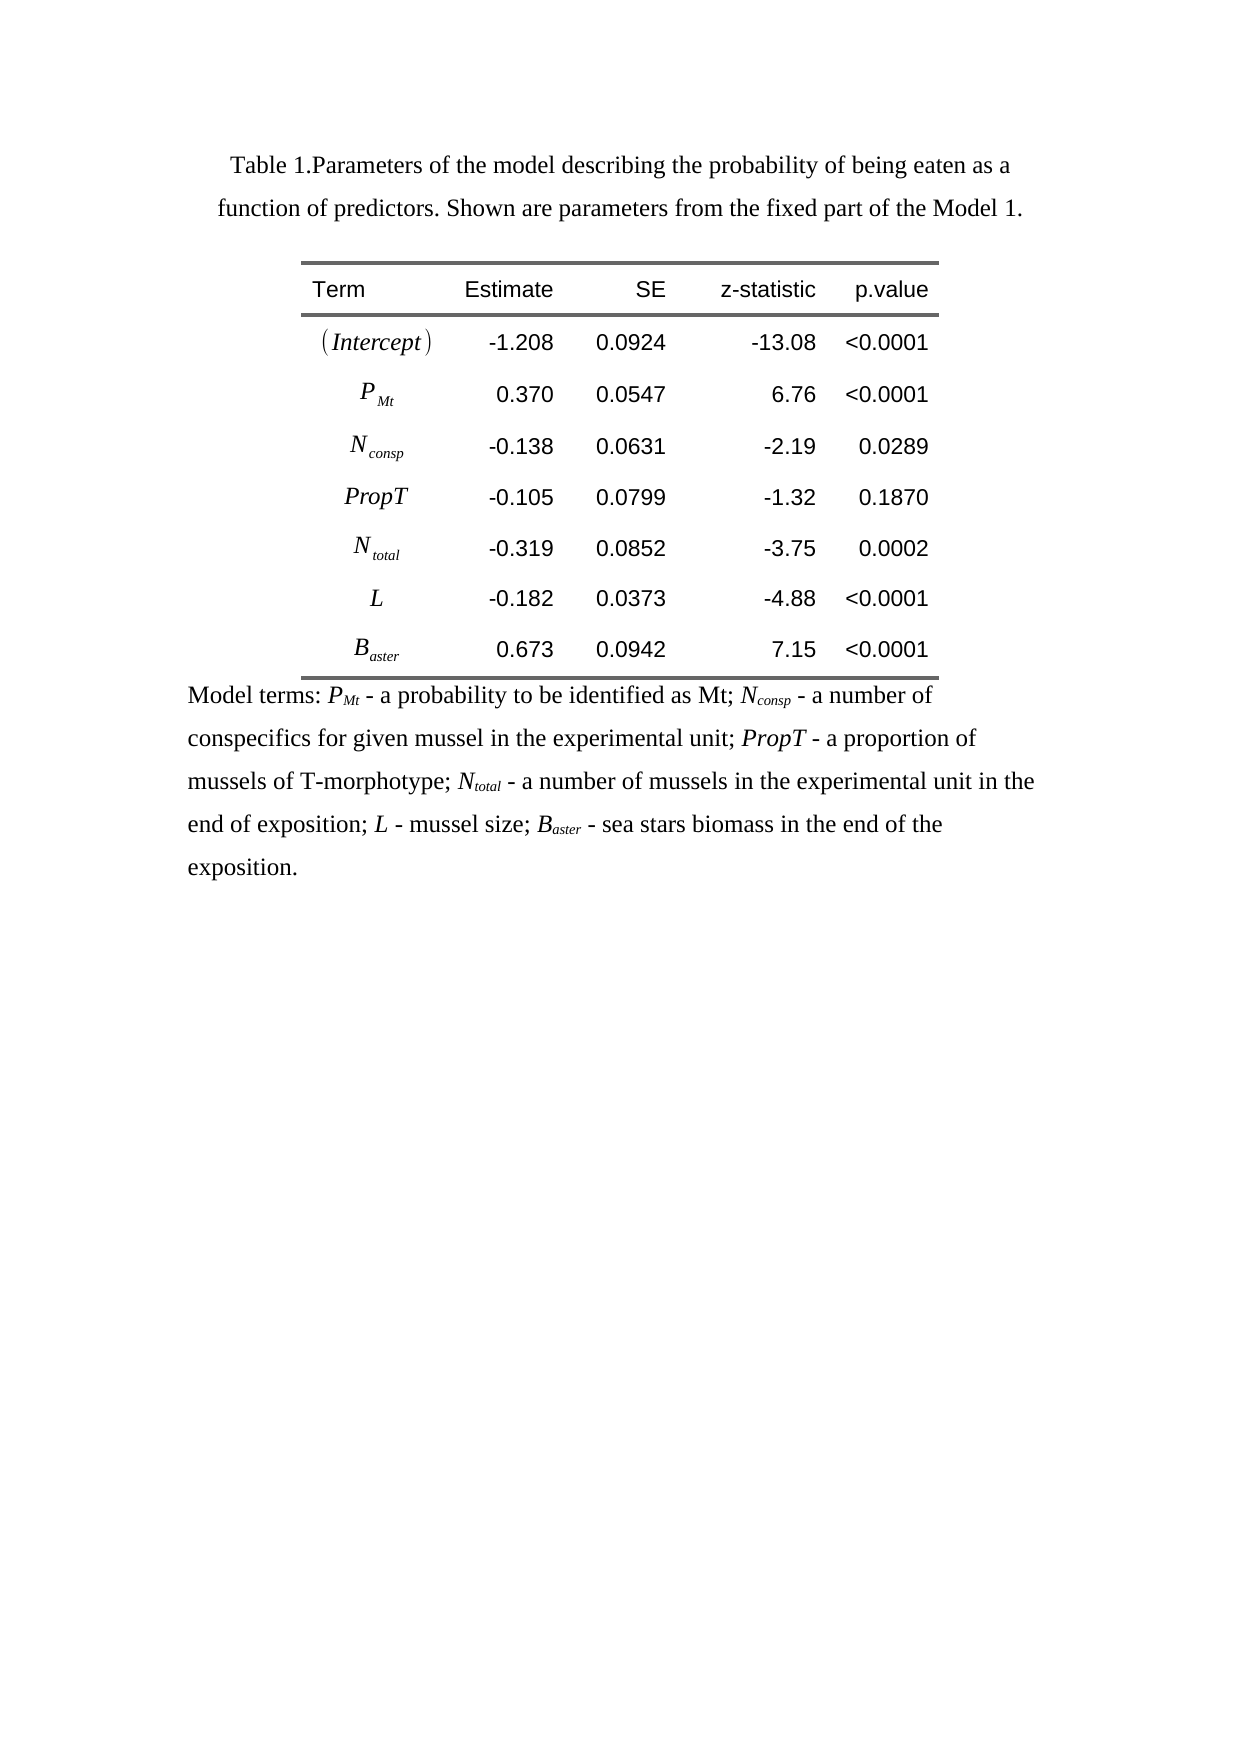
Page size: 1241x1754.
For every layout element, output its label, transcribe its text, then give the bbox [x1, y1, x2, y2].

table_cell [301, 574, 451, 623]
table_cell <0.0001 [826, 368, 939, 420]
table_header p.value [826, 265, 939, 313]
table_cell 0.0002 [826, 522, 939, 574]
table_cell -1.32 [676, 472, 826, 522]
table_cell 0.0924 [564, 317, 676, 368]
table_cell 6.76 [676, 368, 826, 420]
table_cell 0.0799 [564, 472, 676, 522]
table_cell 0.0942 [564, 623, 676, 676]
table_cell -0.182 [451, 574, 564, 623]
table_cell [301, 522, 451, 574]
table_header Term [301, 265, 451, 313]
table_cell <0.0001 [826, 623, 939, 676]
table_cell [301, 368, 451, 420]
table_cell 0.0373 [564, 574, 676, 623]
text Model terms: PMt - a probability to be identified as Mt; Nconsp - a number of conspecifics for given mussel in the experimental unit; PropT - a proportion of mussels of T-morphotype; Ntotal - a number of mussels in the experimental unit in the end of exposition; L - mussel size; Baster - sea stars biomass in the end of the exposition. [187, 680, 1053, 881]
table_cell 0.673 [451, 623, 564, 676]
table_cell [301, 472, 451, 522]
table_cell -0.319 [451, 522, 564, 574]
table_cell 0.0289 [826, 420, 939, 472]
table_header z-statistic [676, 265, 826, 313]
table_header SE [564, 265, 676, 313]
table_cell [301, 317, 451, 368]
table_cell -1.208 [451, 317, 564, 368]
table_cell -0.105 [451, 472, 564, 522]
table_cell -0.138 [451, 420, 564, 472]
table_cell -13.08 [676, 317, 826, 368]
table_cell <0.0001 [826, 574, 939, 623]
table_cell <0.0001 [826, 317, 939, 368]
table_cell [301, 420, 451, 472]
table_cell 0.1870 [826, 472, 939, 522]
table_header Estimate [451, 265, 564, 313]
table_cell 0.0852 [564, 522, 676, 574]
text Table 1.Parameters of the model describing the probability of being eaten as a function of predictors. Shown are parameters from the fixed part of the Model 1. [187, 150, 1053, 222]
table_cell 0.370 [451, 368, 564, 420]
table_cell [301, 623, 451, 676]
table_cell 0.0631 [564, 420, 676, 472]
table_cell 7.15 [676, 623, 826, 676]
table_cell -2.19 [676, 420, 826, 472]
table_cell -4.88 [676, 574, 826, 623]
table_cell -3.75 [676, 522, 826, 574]
table_cell 0.0547 [564, 368, 676, 420]
